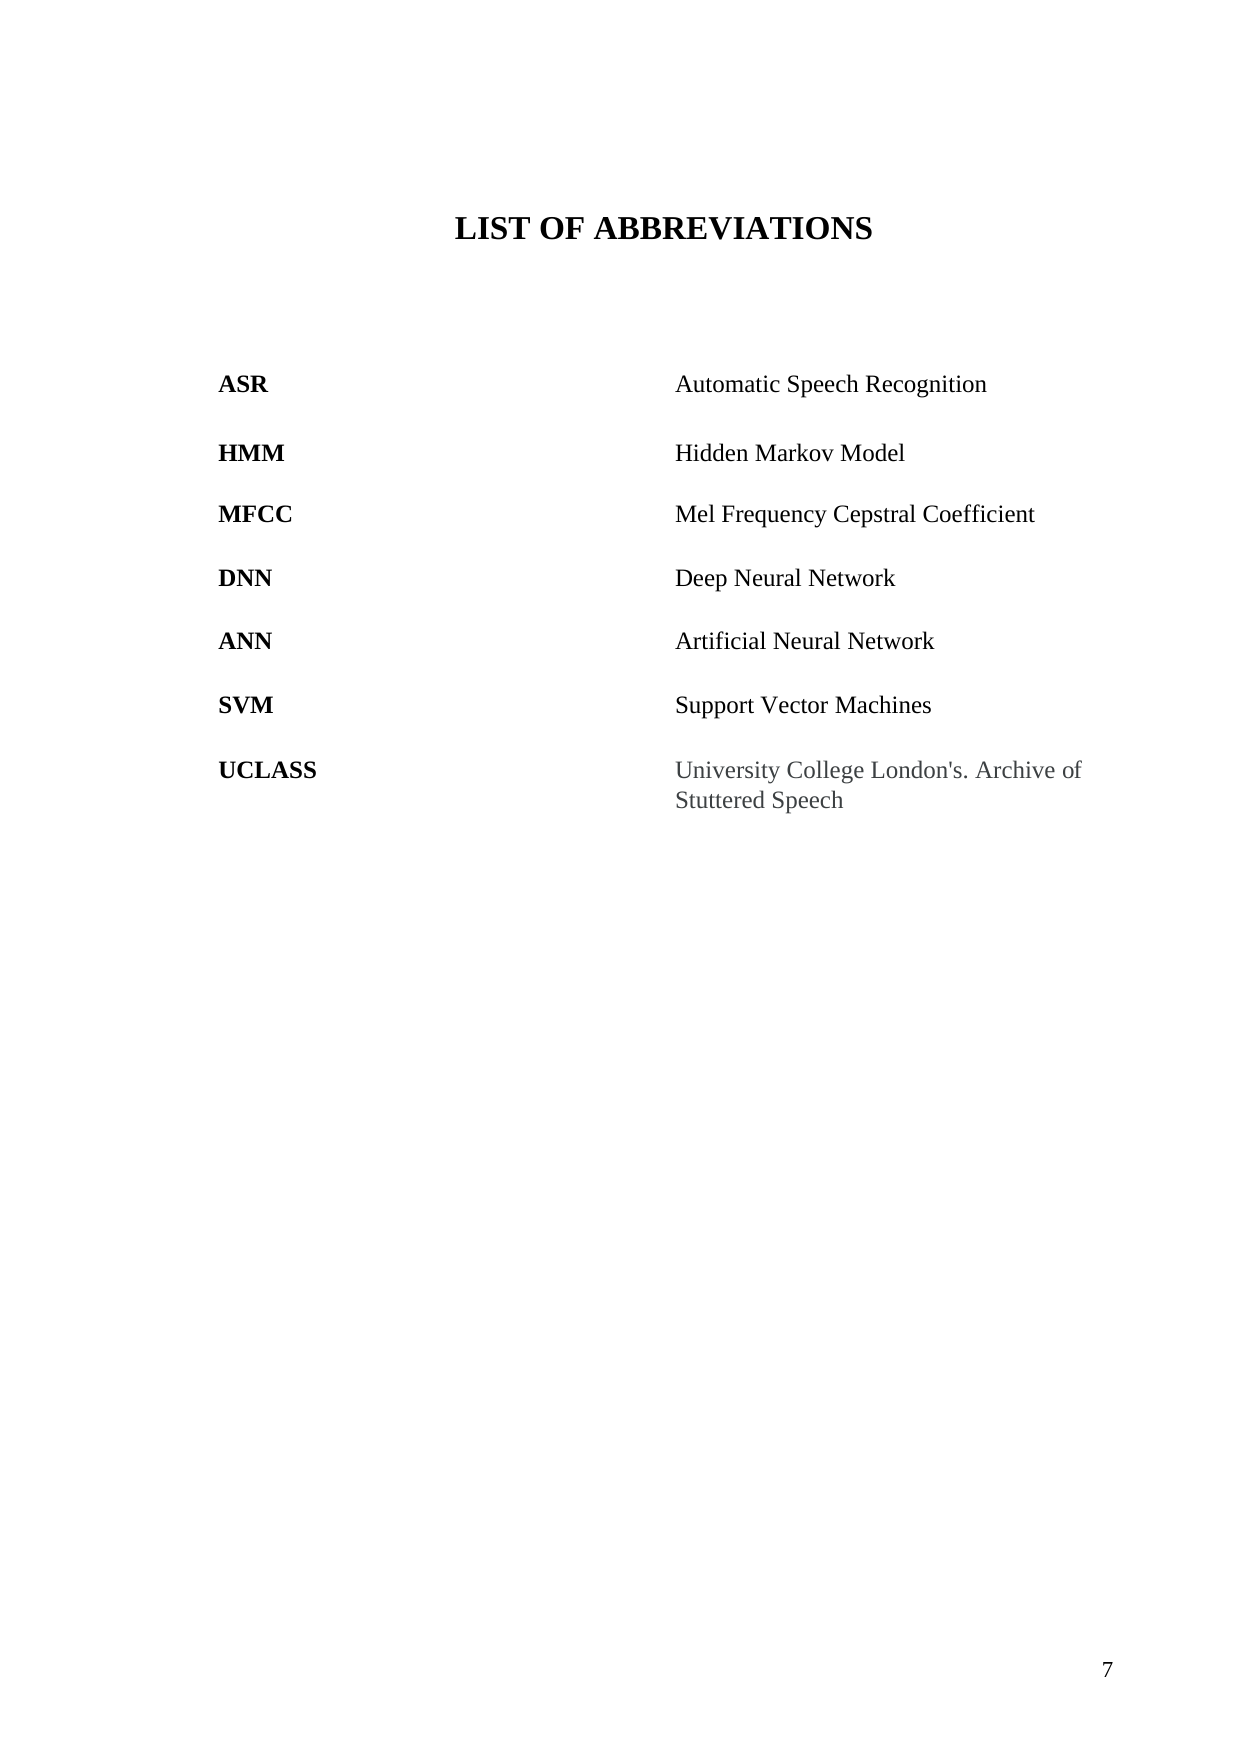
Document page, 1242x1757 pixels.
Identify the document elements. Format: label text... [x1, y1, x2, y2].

text HMM Hidden Markov Model [218, 438, 1181, 467]
text SVM Support Vector Machines [218, 690, 1181, 719]
text MFCC Mel Frequency Cepstral Coefficient [218, 499, 1181, 528]
text ANN Artificial Neural Network [218, 626, 1181, 655]
text DNN Deep Neural Network [218, 563, 1181, 592]
text UCLASS University College London's. Archive of Stuttered Speech [218, 756, 1105, 814]
text ASR Automatic Speech Recognition [218, 369, 1181, 398]
subtitle LIST OF ABBREVIATIONS [233, 208, 1094, 246]
